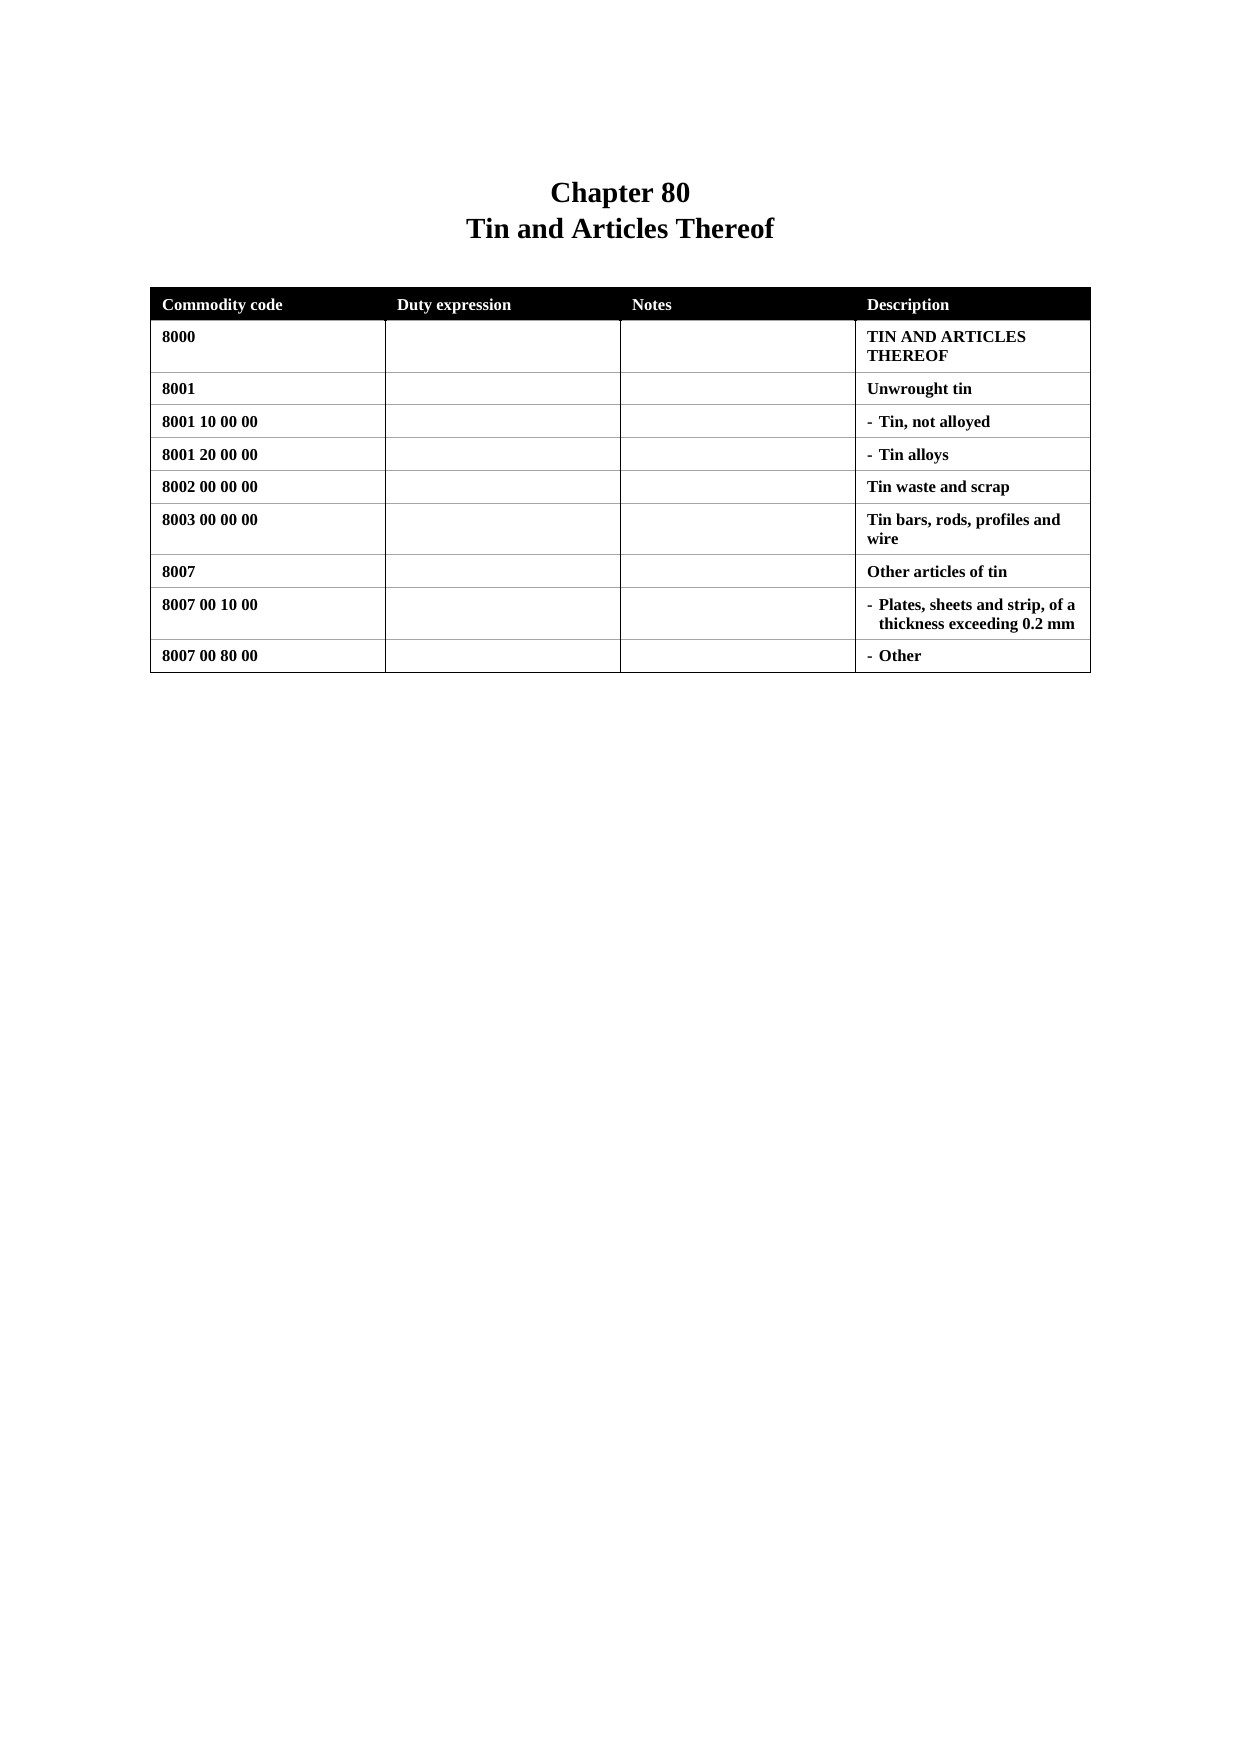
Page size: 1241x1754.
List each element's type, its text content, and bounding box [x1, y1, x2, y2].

table_cell - Tin, not alloyed [856, 405, 1090, 437]
table_cell - Tin alloys [856, 438, 1090, 470]
table_cell Unwrought tin [856, 373, 1090, 404]
table_cell 8007 00 10 00 [151, 588, 385, 639]
table_cell 8007 [151, 555, 385, 587]
table_cell [386, 321, 620, 372]
table_cell Other articles of tin [856, 555, 1090, 587]
table_cell [386, 373, 620, 404]
table_cell [386, 405, 620, 437]
table_cell [621, 555, 855, 587]
table_header Commodity code [151, 288, 384, 320]
table_cell 8003 00 00 00 [151, 504, 385, 554]
table_cell - Other [856, 640, 1090, 672]
table_cell 8002 00 00 00 [151, 471, 385, 502]
table_cell 8001 10 00 00 [151, 405, 385, 437]
table_cell [386, 588, 620, 639]
table_cell [386, 555, 620, 587]
table_header Description [857, 288, 1090, 320]
subtitle Chapter 80 Tin and Articles Thereof [150, 175, 1090, 245]
table_cell [621, 471, 855, 502]
table_cell [621, 438, 855, 470]
table_cell [386, 640, 620, 672]
table_cell [386, 438, 620, 470]
table_cell [386, 504, 620, 554]
table_cell [386, 471, 620, 502]
table_cell [621, 588, 855, 639]
table_cell Tin waste and scrap [856, 471, 1090, 502]
table_cell [621, 373, 855, 404]
table_cell 8007 00 80 00 [151, 640, 385, 672]
table_cell 8000 [151, 321, 385, 372]
table_cell TIN AND ARTICLES THEREOF [856, 321, 1090, 372]
table_cell 8001 [151, 373, 385, 404]
table_cell - Plates, sheets and strip, of a thickness exceeding 0.2 mm [856, 588, 1090, 639]
table_cell [621, 321, 855, 372]
table_cell [621, 405, 855, 437]
table_cell Tin bars, rods, profiles and wire [856, 504, 1090, 554]
table_header Duty expression [387, 288, 619, 320]
table_cell 8001 20 00 00 [151, 438, 385, 470]
table_header Notes [622, 288, 854, 320]
table_cell [621, 504, 855, 554]
table_cell [621, 640, 855, 672]
